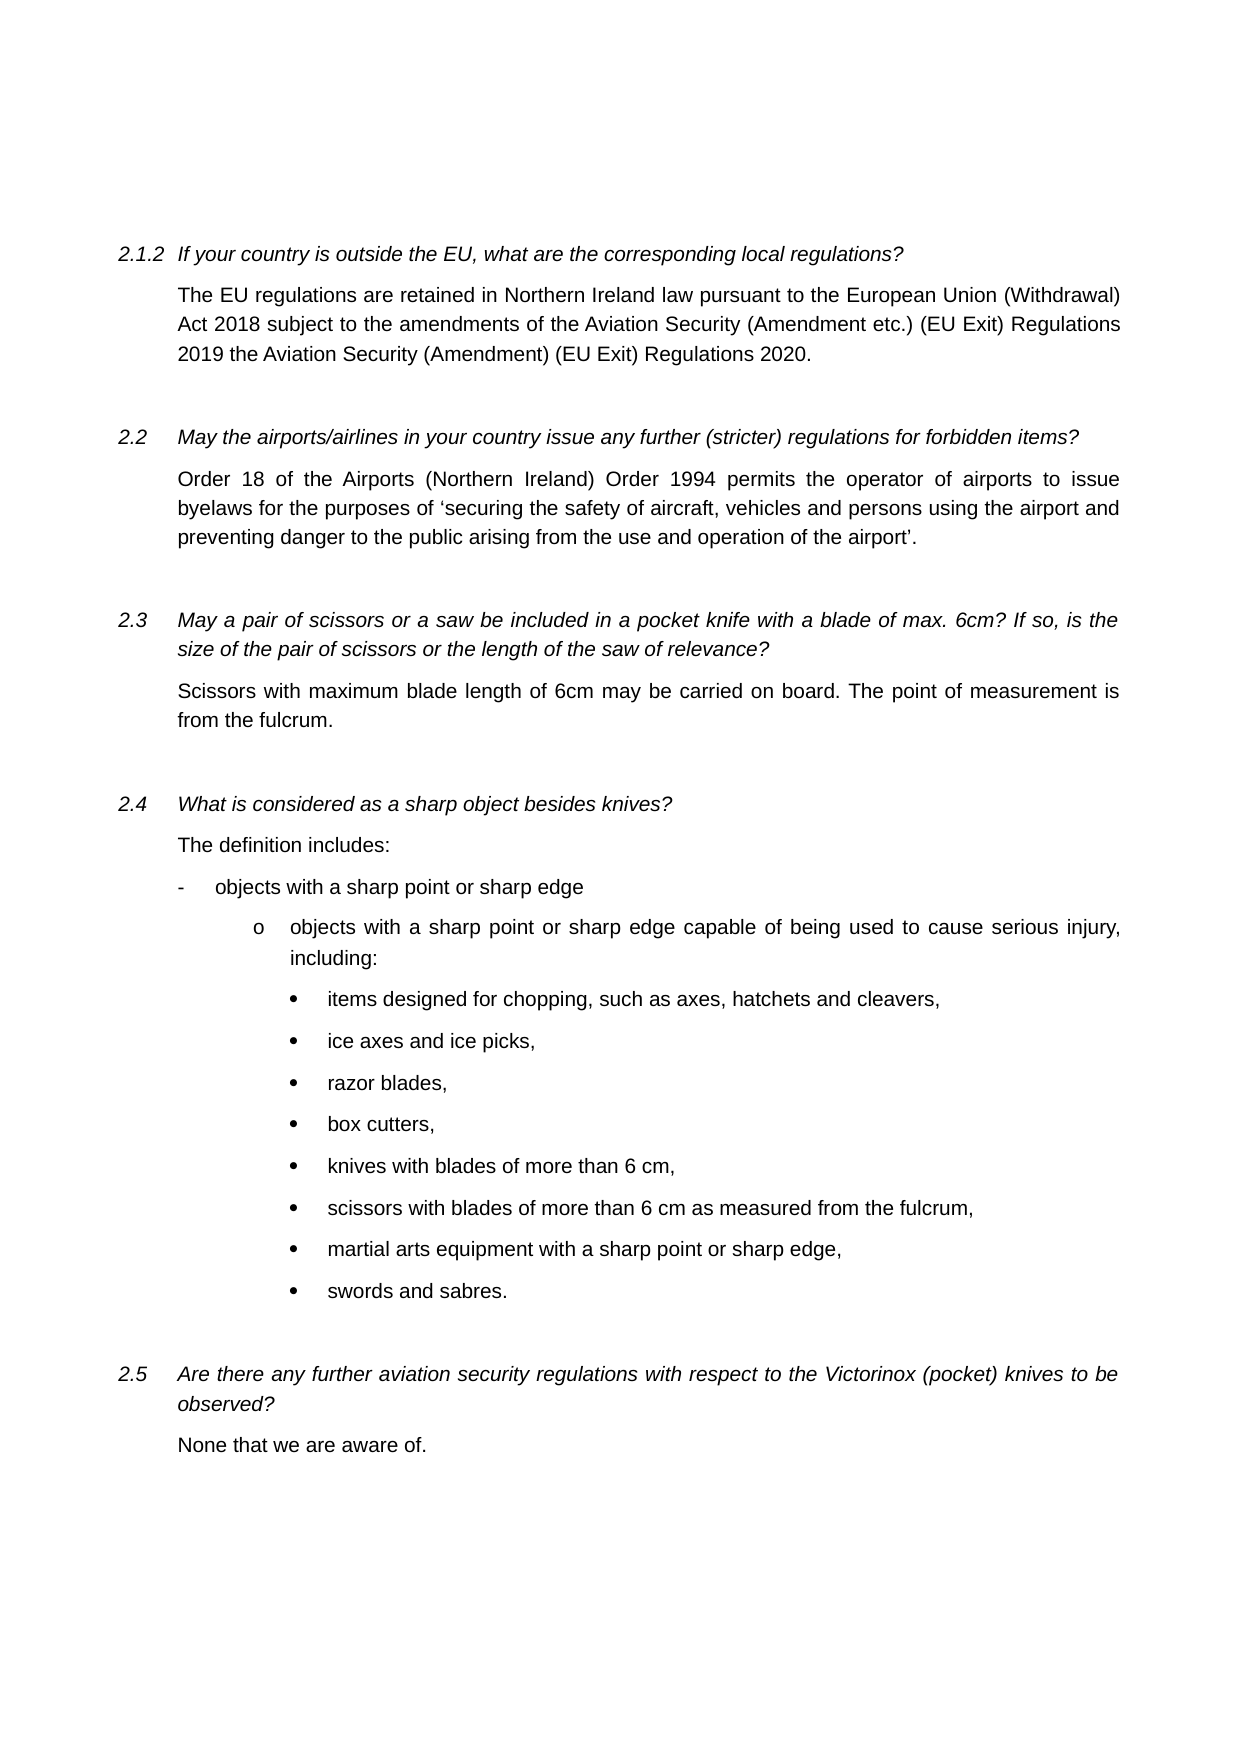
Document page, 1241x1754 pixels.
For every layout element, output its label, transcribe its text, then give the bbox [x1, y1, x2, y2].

list ice axes and ice picks, [290, 1024, 1122, 1053]
list objects with a sharp point or sharp edge capable of being used to cause serious injury, including: [252, 911, 1122, 969]
list martial arts equipment with a sharp point or sharp edge, [290, 1232, 1122, 1261]
list razor blades, [290, 1065, 1122, 1094]
list swords and sabres. [290, 1274, 1122, 1303]
list May the airports/airlines in your country issue any further (stricter) regulations for forbidden items? [118, 419, 1122, 449]
list Are there any further aviation security regulations with respect to the Victorinox (pocket) knives to be observed? [118, 1357, 1122, 1415]
text None that we are aware of. [118, 1428, 1122, 1457]
list items designed for chopping, such as axes, hatchets and cleavers, [290, 982, 1122, 1011]
text The definition includes: [118, 828, 1122, 857]
text Order 18 of the Airports (Northern Ireland) Order 1994 permits the operator of airports to issue byelaws for the purposes of ‘securing the safety of aircraft, vehicles and persons using the airport and preventing danger to the public arising from the use and operation of the airport’. [177, 461, 1122, 549]
list What is considered as a sharp object besides knives? [118, 786, 1122, 815]
list objects with a sharp point or sharp edge [177, 869, 1122, 899]
list May a pair of scissors or a saw be included in a pocket knife with a blade of max. 6cm? If so, is the size of the pair of scissors or the length of the saw of relevance? [118, 603, 1122, 661]
text The EU regulations are retained in Northern Ireland law pursuant to the European Union (Withdrawal) Act 2018 subject to the amendments of the Aviation Security (Amendment etc.) (EU Exit) Regulations 2019 the Aviation Security (Amendment) (EU Exit) Regulations 2020. [177, 278, 1122, 365]
list If your country is outside the EU, what are the corresponding local regulations? [118, 236, 1122, 265]
list knives with blades of more than 6 cm, [290, 1149, 1122, 1178]
text Scissors with maximum blade length of 6cm may be carried on board. The point of measurement is from the fulcrum. [177, 674, 1122, 732]
list box cutters, [290, 1107, 1122, 1136]
list scissors with blades of more than 6 cm as measured from the fulcrum, [290, 1190, 1122, 1219]
